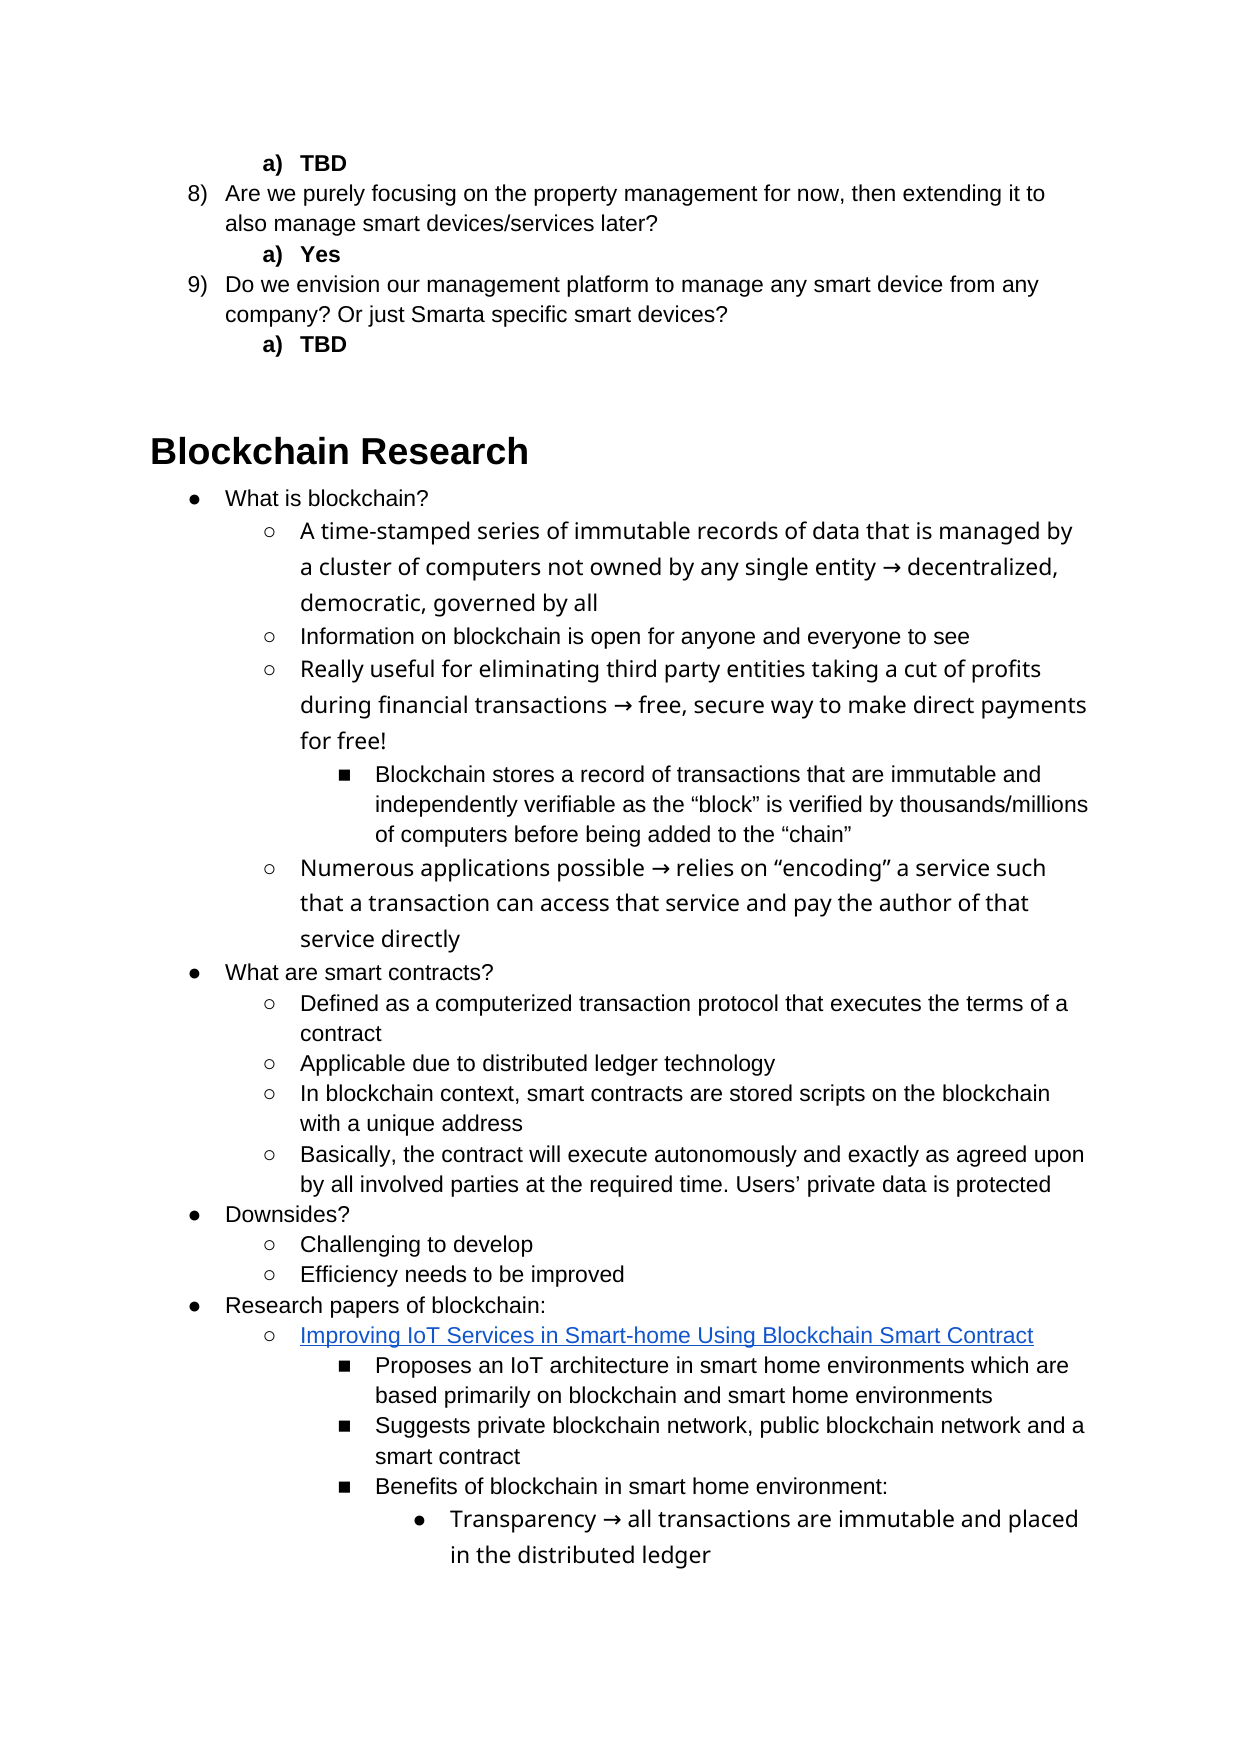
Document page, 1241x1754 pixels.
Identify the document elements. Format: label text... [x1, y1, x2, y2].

list What are smart contracts? [187, 959, 1090, 986]
list Challenging to develop [262, 1231, 1090, 1257]
list Do we envision our management platform to manage any smart device from any company? Or just Smarta specific smart devices? [187, 271, 1090, 327]
list Improving IoT Services in Smart-home Using Blockchain Smart Contract [262, 1322, 1090, 1348]
list Basically, the contract will execute autonomously and exactly as agreed upon by all involved parties at the required time. Users’ private data is protected [262, 1141, 1090, 1197]
list Downsides? [187, 1201, 1090, 1227]
list Transparency → all transactions are immutable and placed in the distributed ledger [412, 1503, 1090, 1570]
list Are we purely focusing on the property management for now, then extending it to also manage smart devices/services later? [187, 180, 1090, 237]
list Efficiency needs to be improved [262, 1261, 1090, 1288]
list Suggests private blockchain network, public blockchain network and a smart contract [337, 1412, 1090, 1469]
list What is blockchain? [187, 485, 1090, 511]
list Really useful for eliminating third party entities taking a cut of profits during financial transactions → free, secure way to make direct payments for free! [262, 653, 1090, 756]
list Research papers of blockchain: [187, 1292, 1090, 1318]
list Applicable due to distributed ledger technology [262, 1050, 1090, 1076]
list Proposes an IoT architecture in smart home environments which are based primarily on blockchain and smart home environments [337, 1352, 1090, 1408]
subtitle Blockchain Research [150, 429, 1090, 472]
list In blockchain context, smart contracts are stored scripts on the blockchain with a unique address [262, 1080, 1090, 1137]
list A time-stamped series of immutable records of data that is managed by a cluster of computers not owned by any single entity → decentralized, democratic, governed by all [262, 515, 1090, 618]
list Numerous applications possible → relies on “encoding” a service such that a transaction can access that service and pay the author of that service directly [262, 851, 1090, 954]
list Benefits of blockchain in smart home environment: [337, 1473, 1090, 1499]
list Yes [262, 241, 1090, 267]
list Information on blockchain is open for anyone and everyone to see [262, 623, 1090, 649]
list Defined as a computerized transaction protocol that executes the terms of a contract [262, 989, 1090, 1046]
list TBD [262, 331, 1090, 358]
list TBD [262, 150, 1090, 176]
list Blockchain stores a record of transactions that are immutable and independently verifiable as the “block” is verified by thousands/millions of computers before being added to the “chain” [337, 761, 1090, 848]
